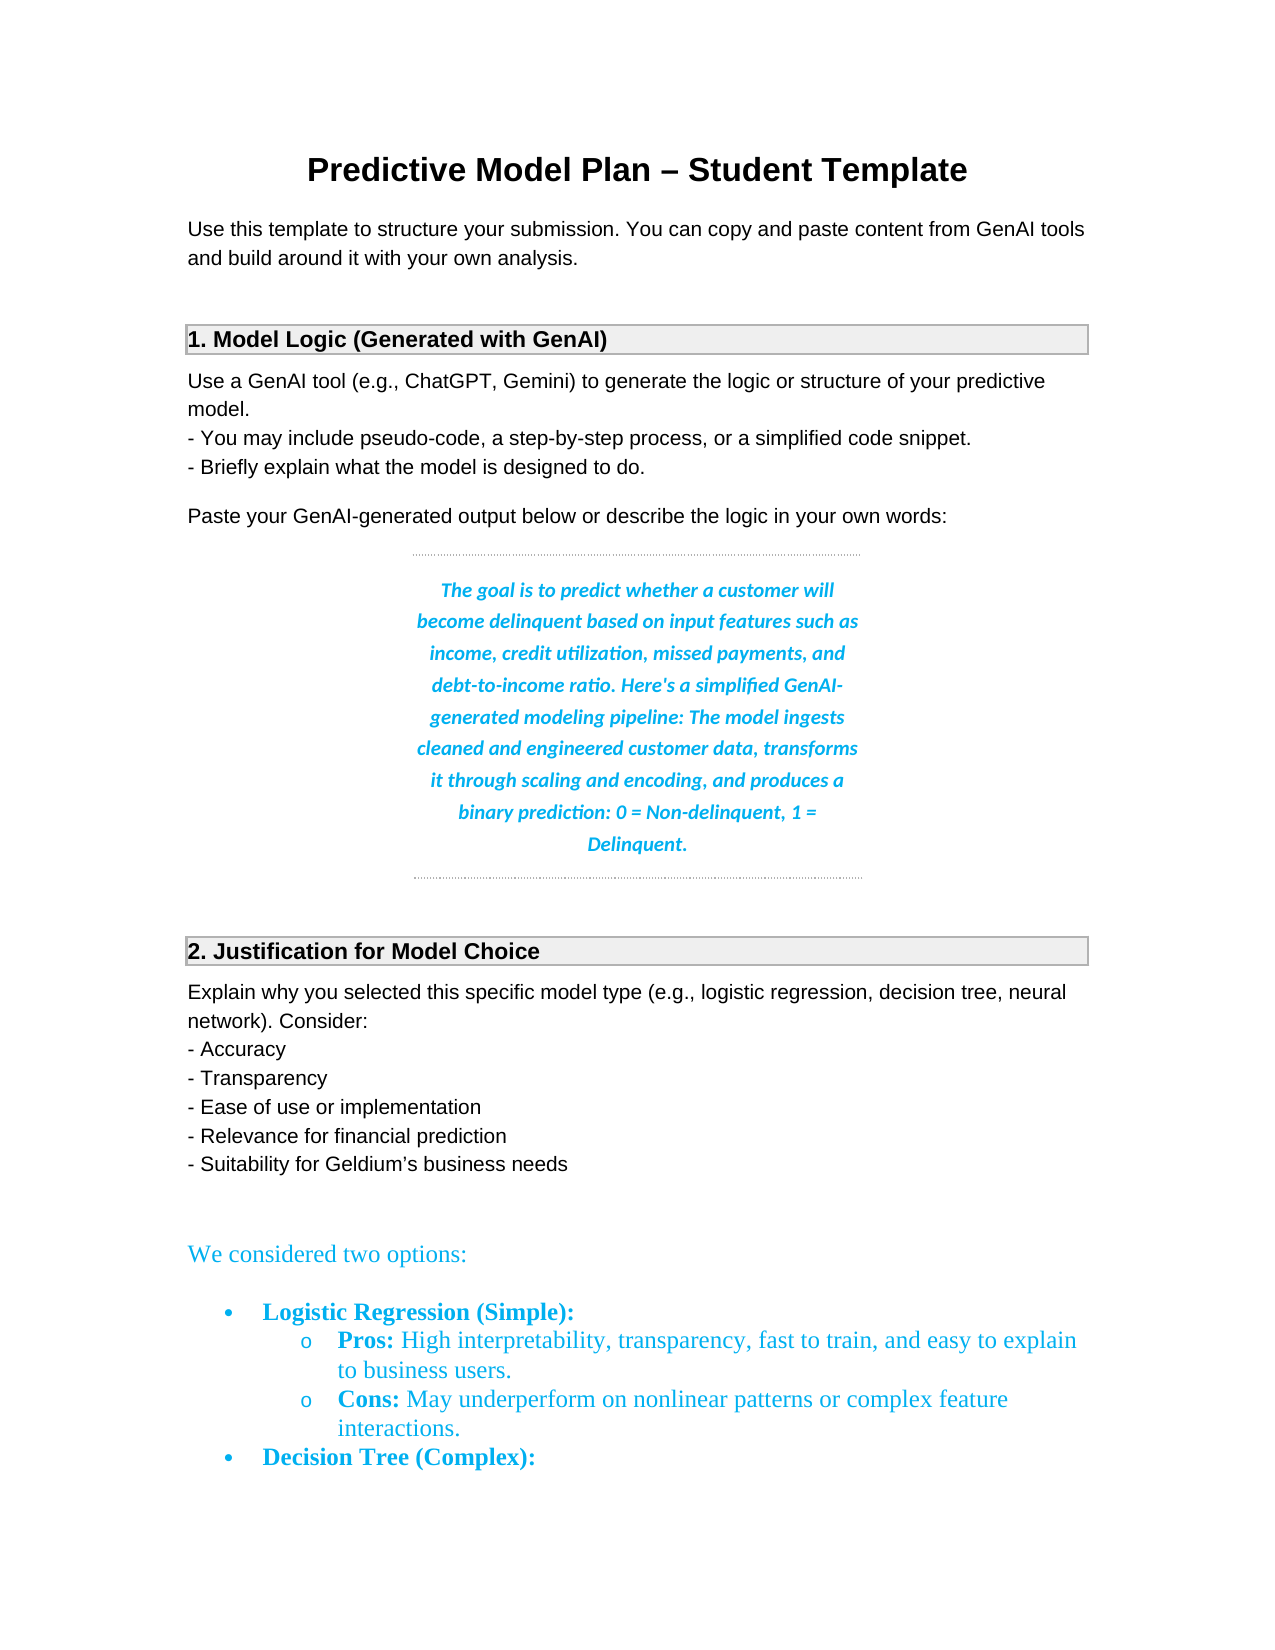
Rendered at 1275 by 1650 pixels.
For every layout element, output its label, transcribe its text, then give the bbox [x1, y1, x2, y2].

text Use a GenAI tool (e.g., ChatGPT, Gemini) to generate the logic or structure of your predictive model. - You may include pseudo-code, a step-by-step process, or a simplified code snippet. - Briefly explain what the model is designed to do. [187, 368, 1087, 479]
list Cons: May underperform on nonlinear patterns or complex feature interactions. [300, 1384, 1087, 1442]
text Use this template to structure your submission. You can copy and paste content from GenAI tools and build around it with your own analysis. [187, 217, 1087, 269]
subtitle 1. Model Logic (Generated with GenAI) [188, 326, 1087, 353]
list Pros: High interpretability, transparency, fast to train, and easy to explain to business users. [300, 1326, 1087, 1384]
text Predictive Model Plan – Student Template [187, 150, 1087, 188]
list Decision Tree (Complex): [225, 1442, 1087, 1471]
text Paste your GenAI-generated output below or describe the logic in your own words: [187, 504, 1087, 528]
text We considered two options: [187, 1210, 1087, 1268]
list Logistic Regression (Simple): [225, 1297, 1087, 1326]
subtitle 2. Justification for Model Choice [188, 938, 1087, 964]
text The goal is to predict whether a customer will become delinquent based on input features such as income, credit utilization, missed payments, and debt-to-income ratio. Here's a simplified GenAI-generated modeling pipeline: The model ingests cleaned and engineered customer data, transforms it through scaling and encoding, and produces a binary prediction: 0 = Non-delinquent, 1 = Delinquent. [412, 554, 862, 879]
text Explain why you selected this specific model type (e.g., logistic regression, decision tree, neural network). Consider: - Accuracy - Transparency - Ease of use or implementation - Relevance for financial prediction - Suitability for Geldium’s business needs [187, 980, 1087, 1176]
